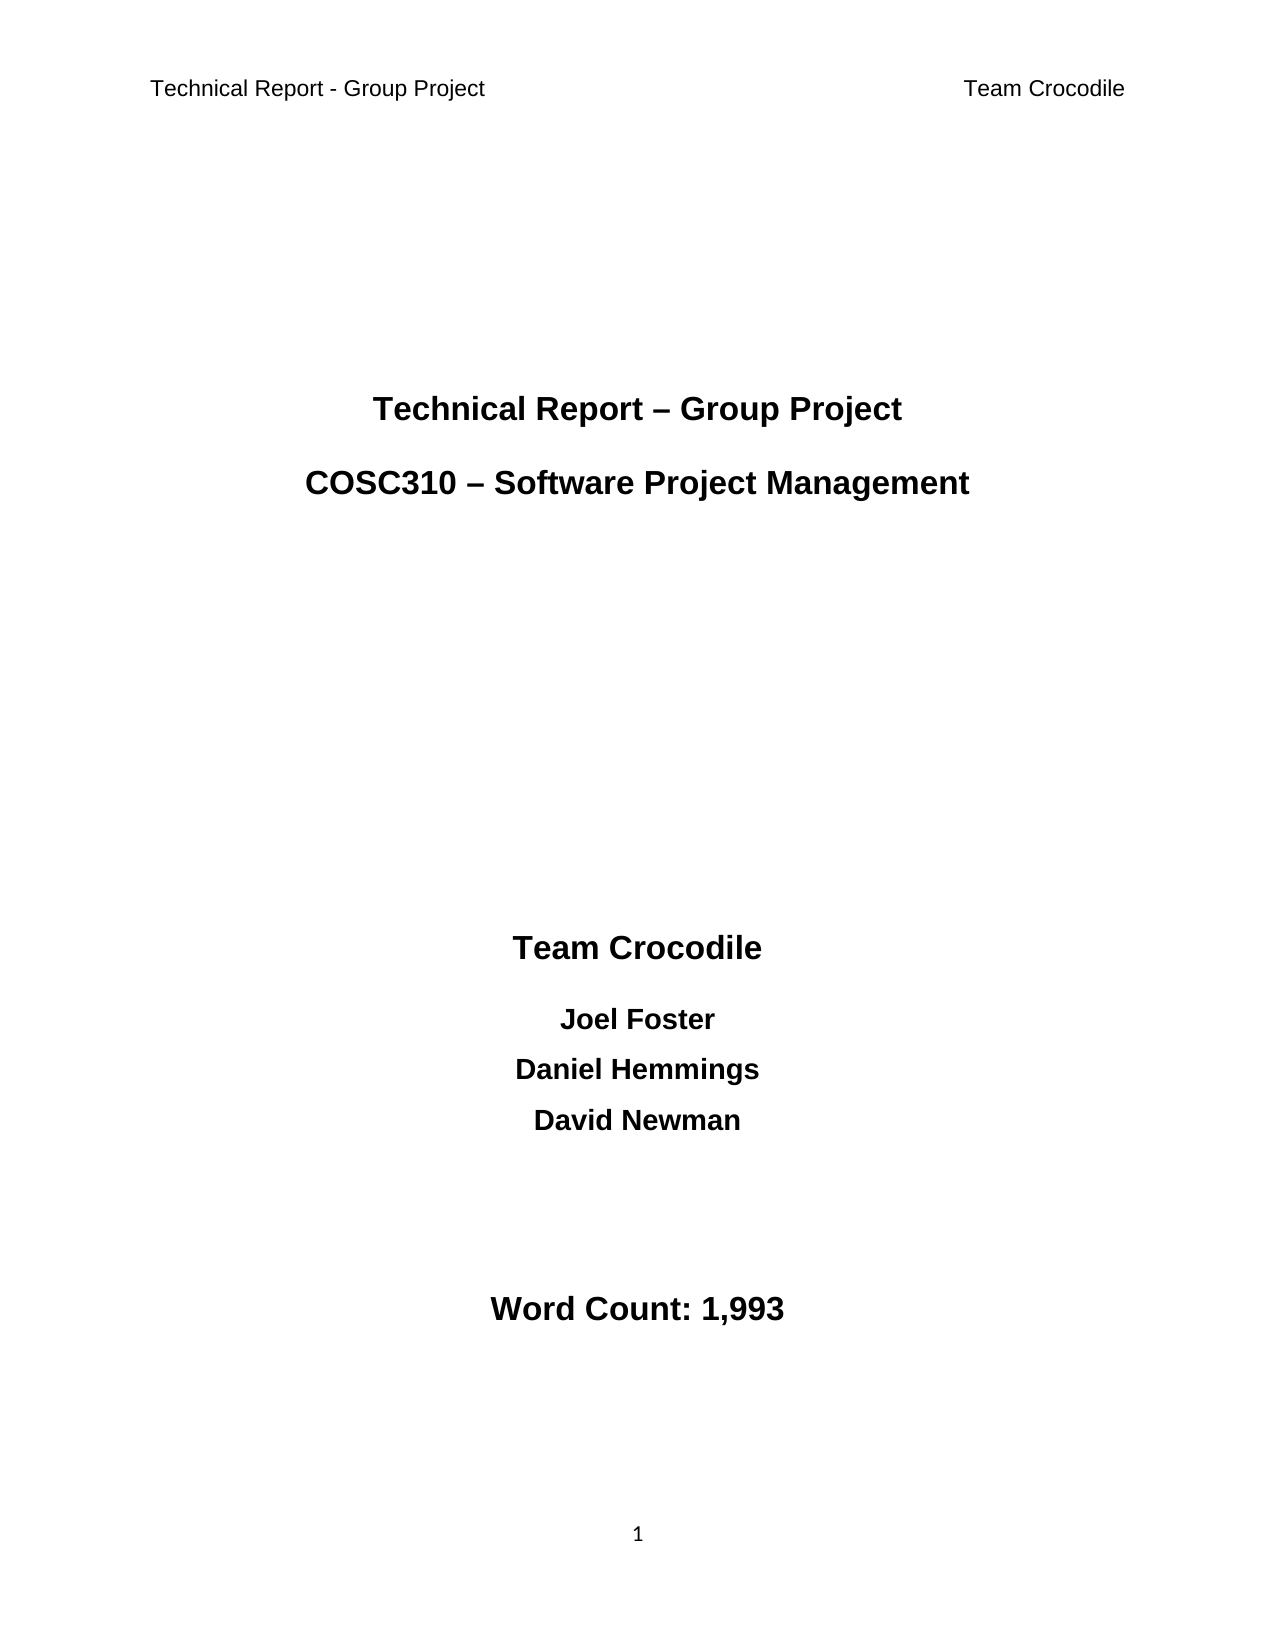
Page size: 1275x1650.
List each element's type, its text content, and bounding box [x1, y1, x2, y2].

text Team Crocodile [150, 837, 1125, 966]
text Technical Report – Group Project [150, 389, 1125, 428]
text COSC310 – Software Project Management [150, 463, 1125, 502]
text Word Count: 1,993 [150, 1289, 1125, 1328]
text Joel Foster Daniel Hemmings David Newman [150, 1002, 1125, 1136]
